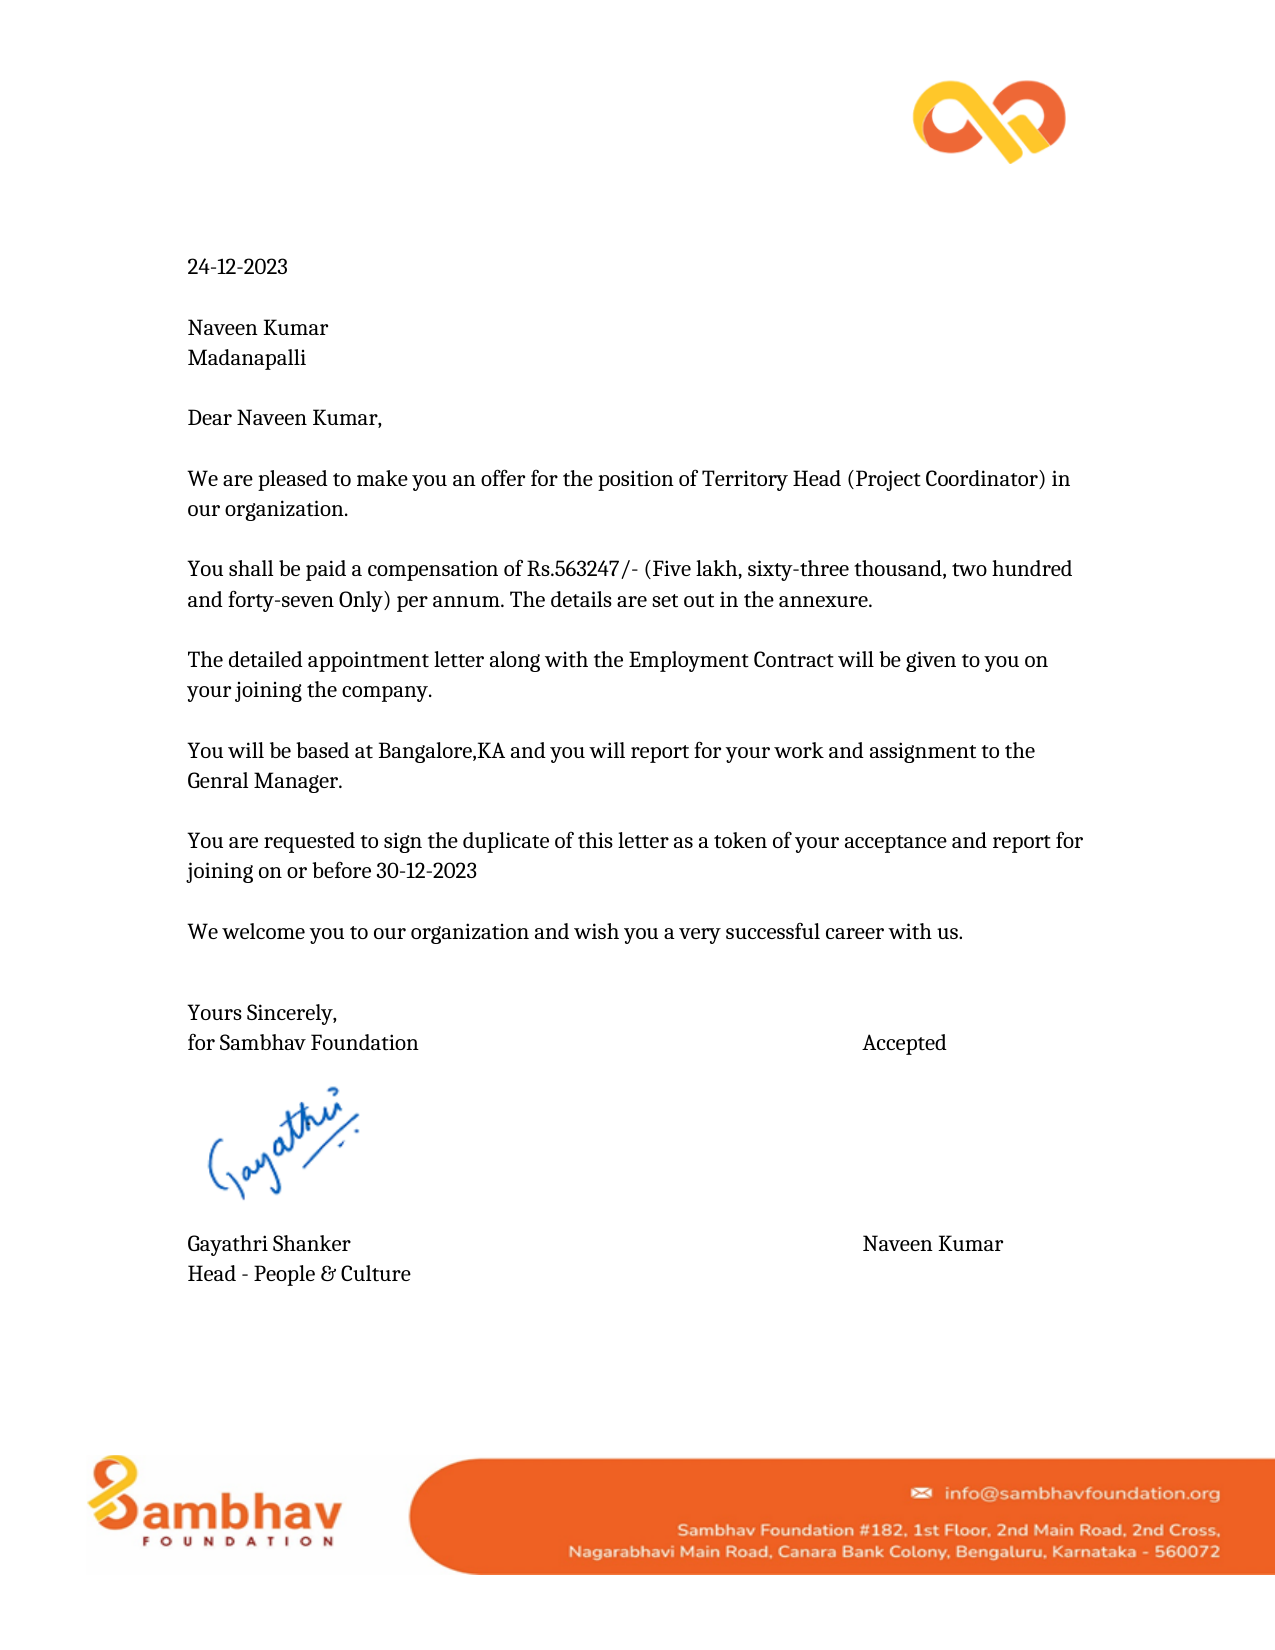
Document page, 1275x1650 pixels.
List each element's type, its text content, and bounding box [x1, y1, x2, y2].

picture [86, 1455, 1275, 1575]
text 24-12-2023 Naveen Kumar Madanapalli Dear Naveen Kumar, We are pleased to make you an offer for the position of Territory Head (Project Coordinator) in our organization. You shall be paid a compensation of Rs.563247/- (Five lakh, sixty-three thousand, two hundred and forty-seven Only) per annum. The details are set out in the annexure. The detailed appointment letter along with the Employment Contract will be given to you on your joining the company. You will be based at Bangalore,KA and you will report for your work and assignment to the Genral Manager. You are requested to sign the duplicate of this letter as a token of your acceptance and report for joining on or before 30-12-2023 We welcome you to our organization and wish you a very successful career with us. [187, 163, 1087, 945]
picture [910, 75, 1069, 164]
text Yours Sincerely, for Sambhav Foundation Accepted [187, 970, 1087, 1057]
text Gayathri Shanker Naveen Kumar Head - People & Culture [187, 1231, 1087, 1287]
picture [206, 1081, 365, 1207]
